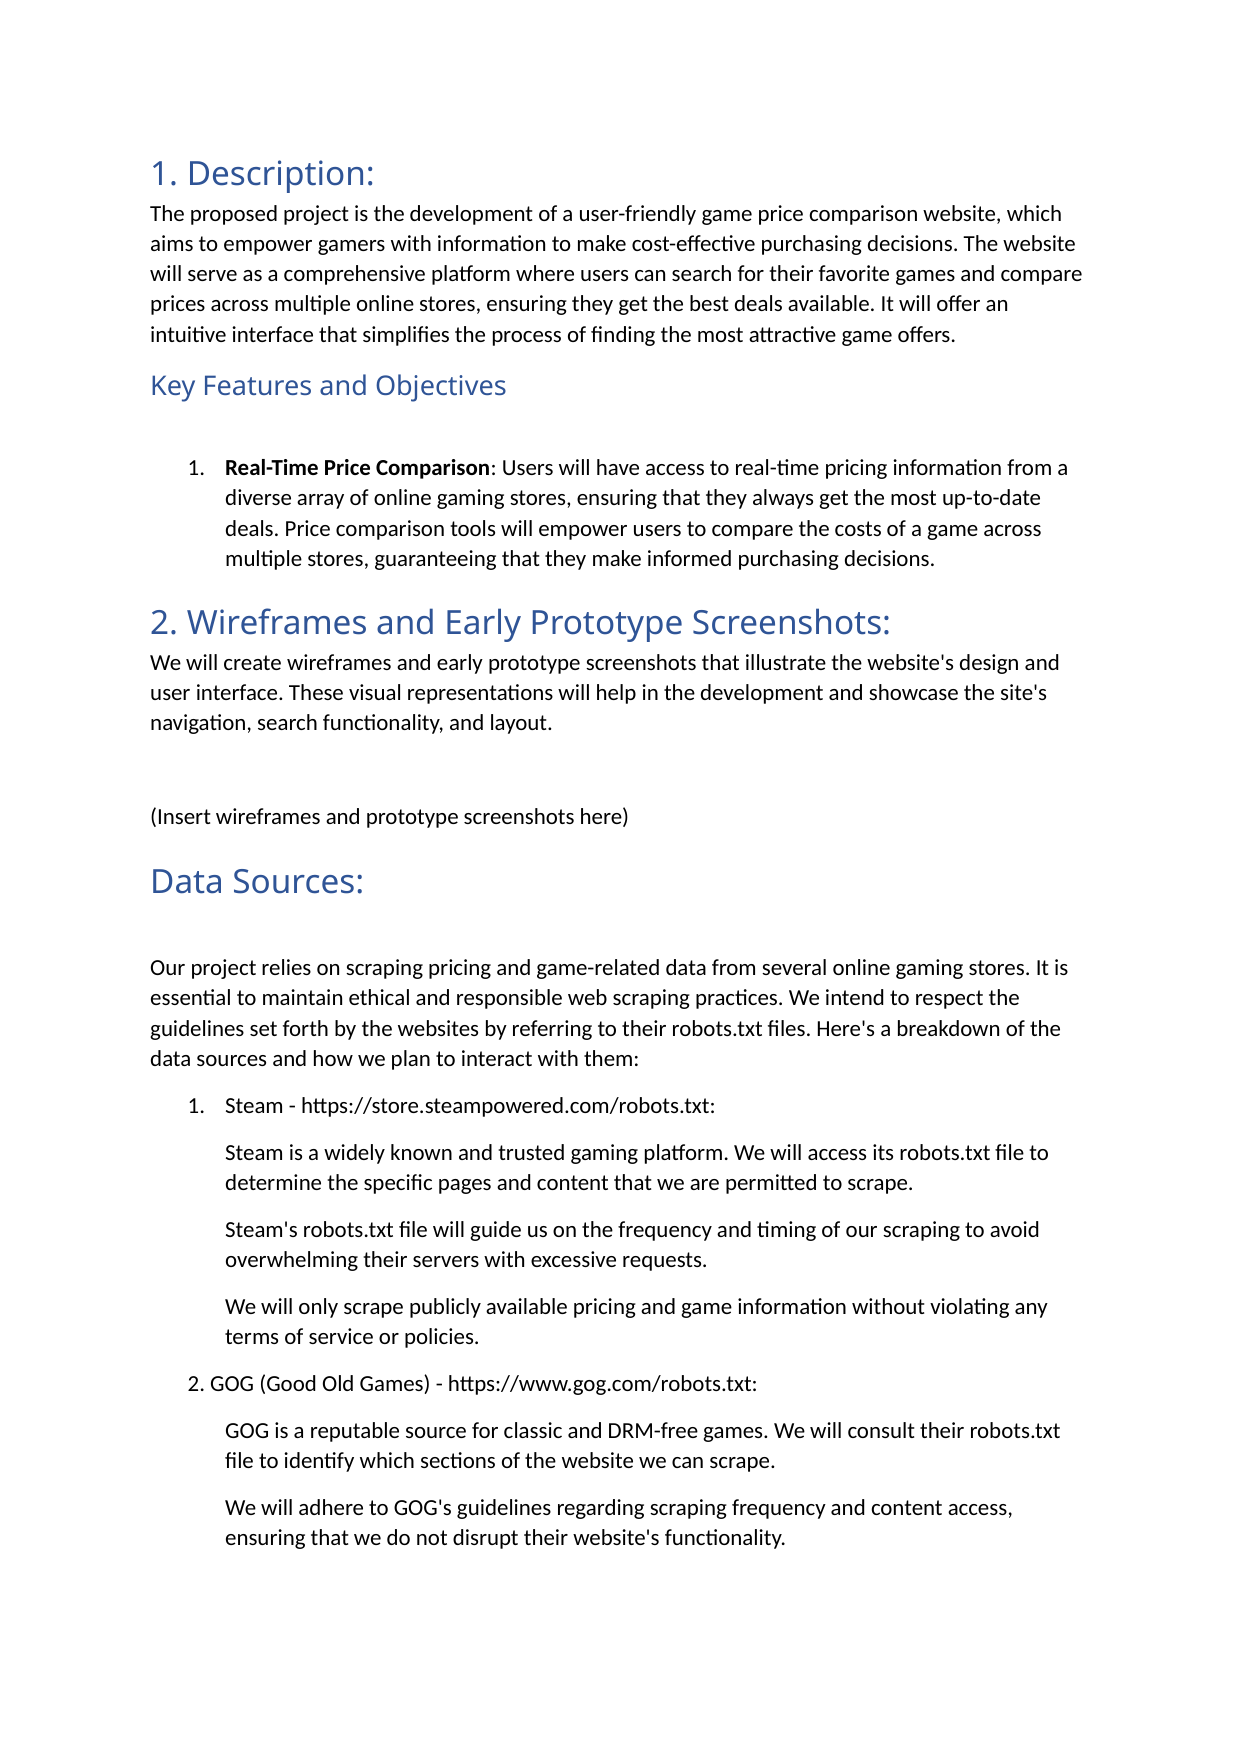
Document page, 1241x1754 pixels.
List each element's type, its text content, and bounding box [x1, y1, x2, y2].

subtitle 1. Description: [150, 150, 1090, 195]
list Steam - https://store.steampowered.com/robots.txt: [187, 1091, 1090, 1119]
text Steam's robots.txt file will guide us on the frequency and timing of our scraping to avoid overwhelming their servers with excessive requests. [225, 1215, 1090, 1273]
text We will adhere to GOG's guidelines regarding scraping frequency and content access, ensuring that we do not disrupt their website's functionality. [225, 1493, 1090, 1551]
text (Insert wireframes and prototype screenshots here) [150, 802, 1090, 830]
text Our project relies on scraping pricing and game-related data from several online gaming stores. It is essential to maintain ethical and responsible web scraping practices. We intend to respect the guidelines set forth by the websites by referring to their robots.txt files. Here's a breakdown of the data sources and how we plan to interact with them: [150, 953, 1090, 1072]
subtitle Data Sources: [150, 857, 1090, 903]
text Steam is a widely known and trusted gaming platform. We will access its robots.txt file to determine the specific pages and content that we are permitted to scrape. [225, 1138, 1090, 1196]
list Real-Time Price Comparison: Users will have access to real-time pricing information from a diverse array of online gaming stores, ensuring that they always get the most up-to-date deals. Price comparison tools will empower users to compare the costs of a game across multiple stores, guaranteeing that they make informed purchasing decisions. [187, 453, 1090, 572]
subtitle Key Features and Objectives [150, 367, 1090, 403]
text GOG is a reputable source for classic and DRM-free games. We will consult their robots.txt file to identify which sections of the website we can scrape. [225, 1416, 1090, 1474]
text We will create wireframes and early prototype screenshots that illustrate the website's design and user interface. These visual representations will help in the development and showcase the site's navigation, search functionality, and layout. [150, 648, 1090, 737]
text The proposed project is the development of a user-friendly game price comparison website, which aims to empower gamers with information to make cost-effective purchasing decisions. The website will serve as a comprehensive platform where users can search for their favorite games and compare prices across multiple online stores, ensuring they get the best deals available. It will offer an intuitive interface that simplifies the process of finding the most attractive game offers. [150, 199, 1090, 348]
text 2. GOG (Good Old Games) - https://www.gog.com/robots.txt: [150, 1369, 1090, 1397]
text We will only scrape publicly available pricing and game information without violating any terms of service or policies. [225, 1292, 1090, 1350]
subtitle 2. Wireframes and Early Prototype Screenshots: [150, 599, 1090, 644]
